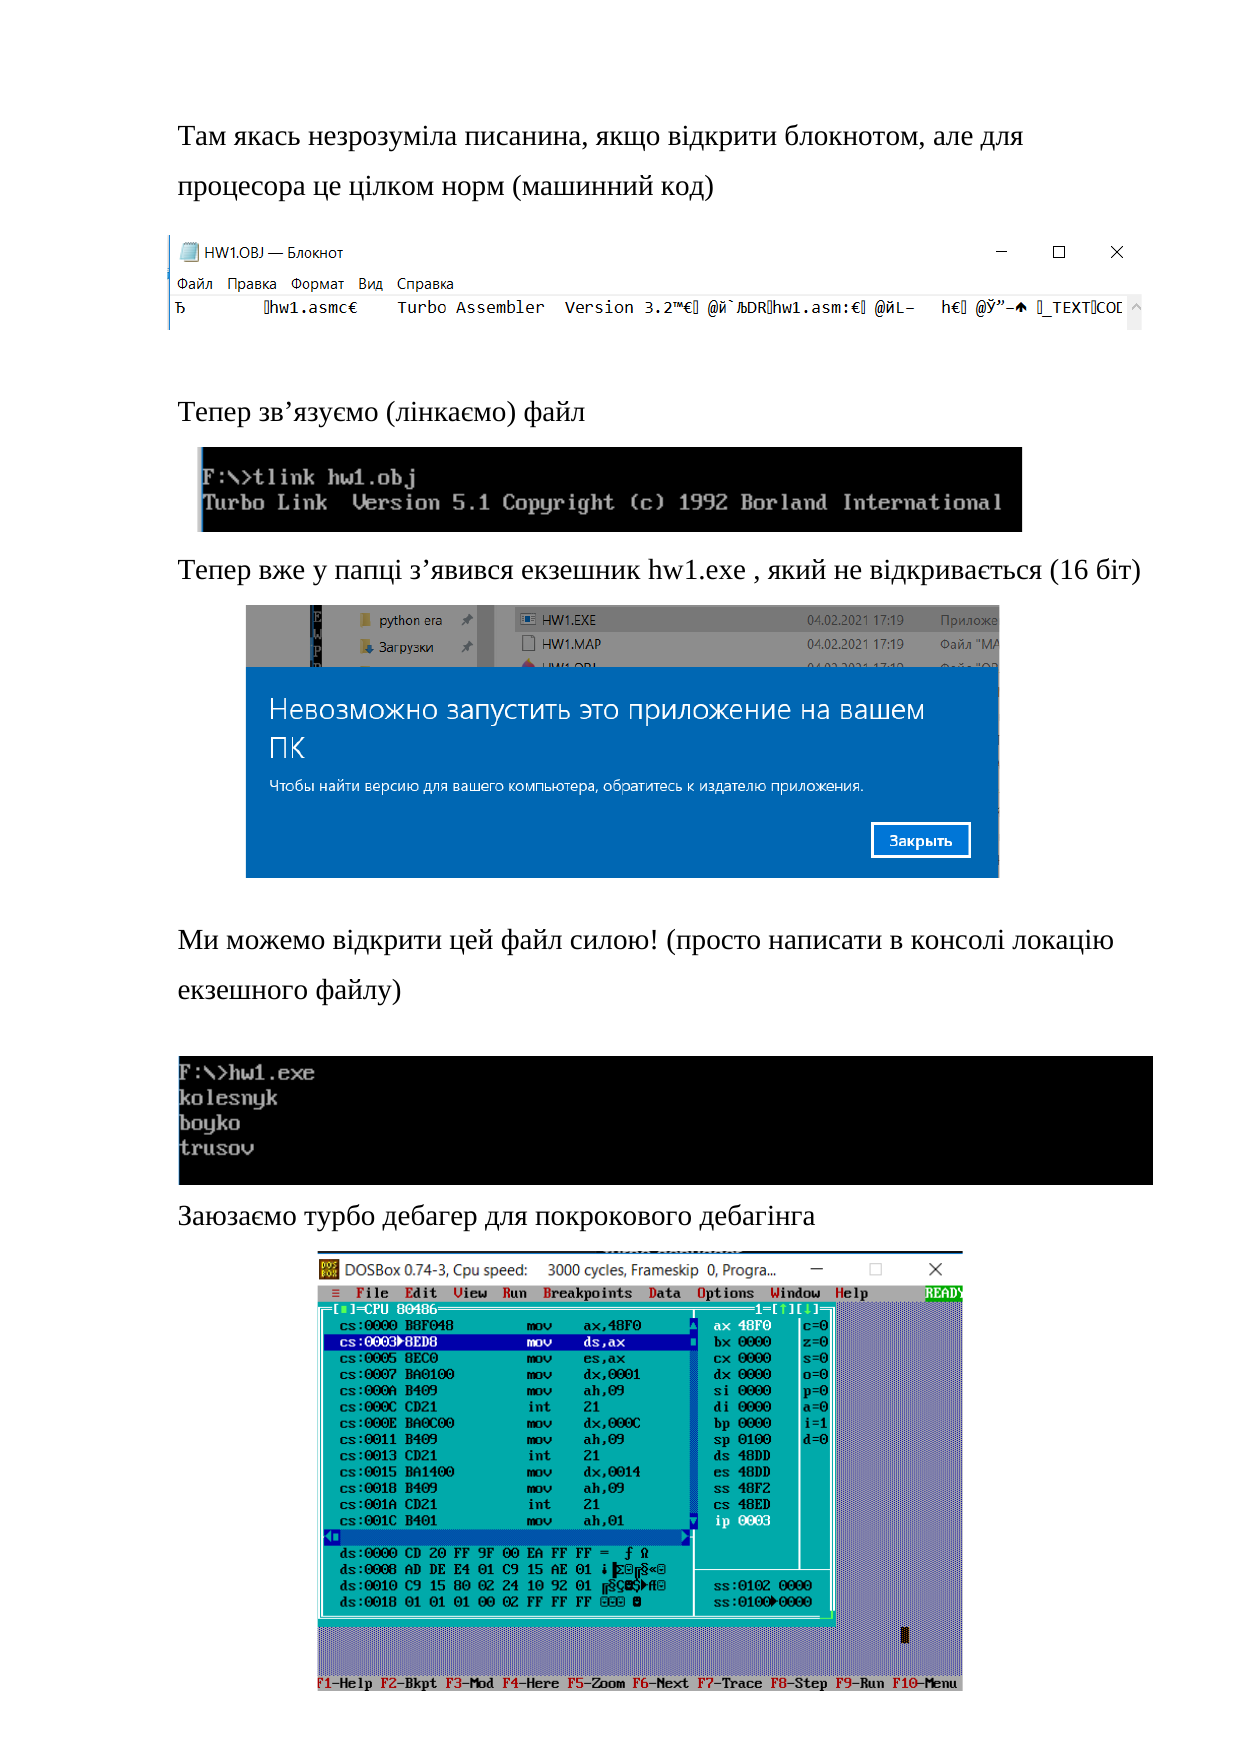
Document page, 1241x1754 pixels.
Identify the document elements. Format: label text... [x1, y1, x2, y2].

text Ми можемо відкрити цей файл силою! (просто написати в консолі локацію екзешного файлу) [177, 922, 1152, 1006]
text Тепер вже у папці з’явився екзешник hw1.exe , який не відкривається (16 біт) [177, 552, 1152, 586]
picture [197, 447, 1023, 532]
picture [178, 1056, 1153, 1185]
text Тепер зв’язуємо (лінкаємо) файл [177, 394, 1152, 427]
text Заюзаємо турбо дебагер для покрокового дебагінга [177, 1198, 1152, 1231]
picture [167, 235, 1142, 330]
text Там якась незрозуміла писанина, якщо відкрити блокнотом, але для процесора це цілком норм (машинний код) [177, 118, 1152, 202]
picture [245, 605, 1000, 878]
picture [317, 1251, 963, 1691]
